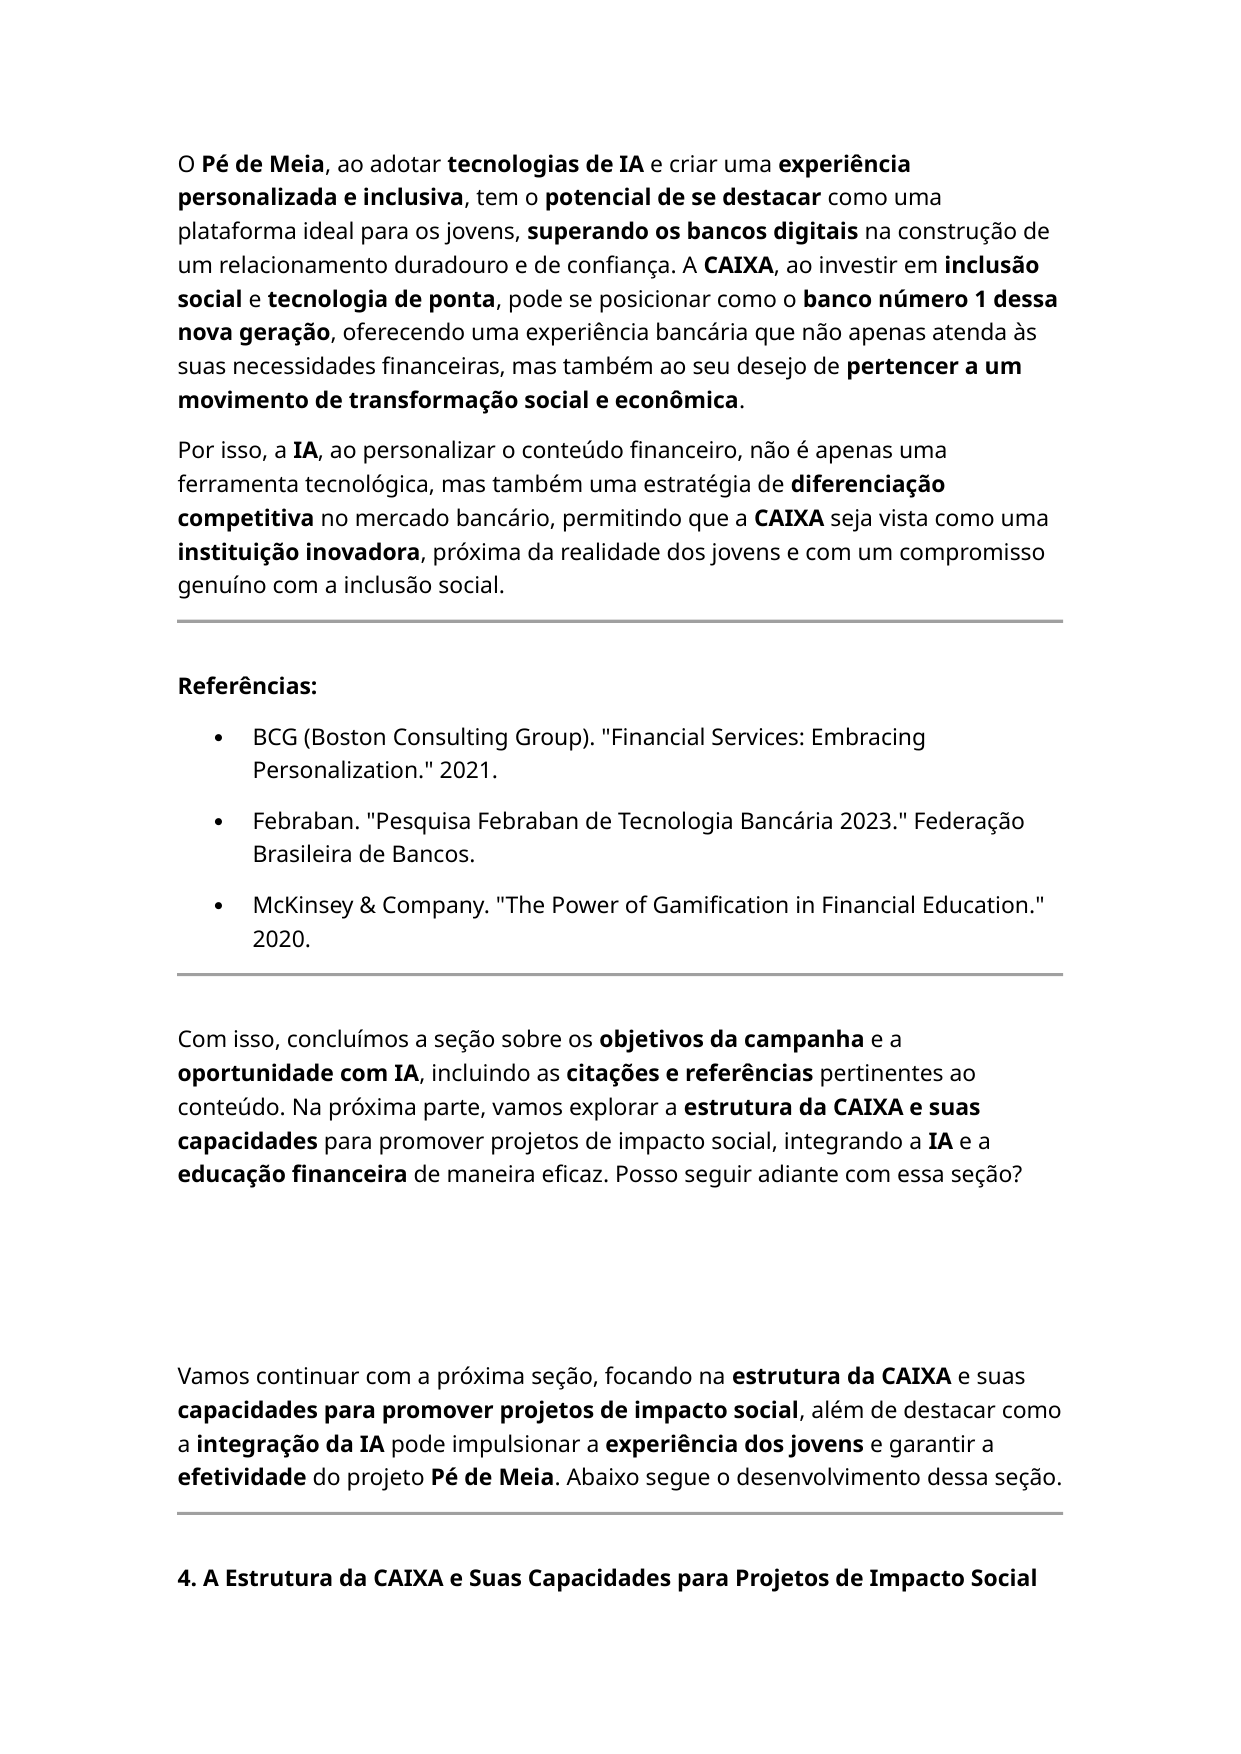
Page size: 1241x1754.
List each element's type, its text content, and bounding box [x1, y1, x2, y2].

text 4. A Estrutura da CAIXA e Suas Capacidades para Projetos de Impacto Social [177, 1562, 1063, 1593]
list McKinsey & Company. "The Power of Gamification in Financial Education." 2020. [215, 889, 1063, 954]
list BCG (Boston Consulting Group). "Financial Services: Embracing Personalization." 2021. [215, 721, 1063, 786]
list Febraban. "Pesquisa Febraban de Tecnologia Bancária 2023." Federação Brasileira de Bancos. [215, 805, 1063, 870]
text O Pé de Meia, ao adotar tecnologias de IA e criar uma experiência personalizada e inclusiva, tem o potencial de se destacar como uma plataforma ideal para os jovens, superando os bancos digitais na construção de um relacionamento duradouro e de confiança. A CAIXA, ao investir em inclusão social e tecnologia de ponta, pode se posicionar como o banco número 1 dessa nova geração, oferecendo uma experiência bancária que não apenas atenda às suas necessidades financeiras, mas também ao seu desejo de pertencer a um movimento de transformação social e econômica. [177, 148, 1063, 415]
text Por isso, a IA, ao personalizar o conteúdo financeiro, não é apenas uma ferramenta tecnológica, mas também uma estratégia de diferenciação competitiva no mercado bancário, permitindo que a CAIXA seja vista como uma instituição inovadora, próxima da realidade dos jovens e com um compromisso genuíno com a inclusão social. [177, 434, 1063, 601]
text Com isso, concluímos a seção sobre os objetivos da campanha e a oportunidade com IA, incluindo as citações e referências pertinentes ao conteúdo. Na próxima parte, vamos explorar a estrutura da CAIXA e suas capacidades para promover projetos de impacto social, integrando a IA e a educação financeira de maneira eficaz. Posso seguir adiante com essa seção? [177, 1023, 1063, 1190]
text Referências: [177, 670, 1063, 701]
text Vamos continuar com a próxima seção, focando na estrutura da CAIXA e suas capacidades para promover projetos de impacto social, além de destacar como a integração da IA pode impulsionar a experiência dos jovens e garantir a efetividade do projeto Pé de Meia. Abaixo segue o desenvolvimento dessa seção. [177, 1360, 1063, 1493]
